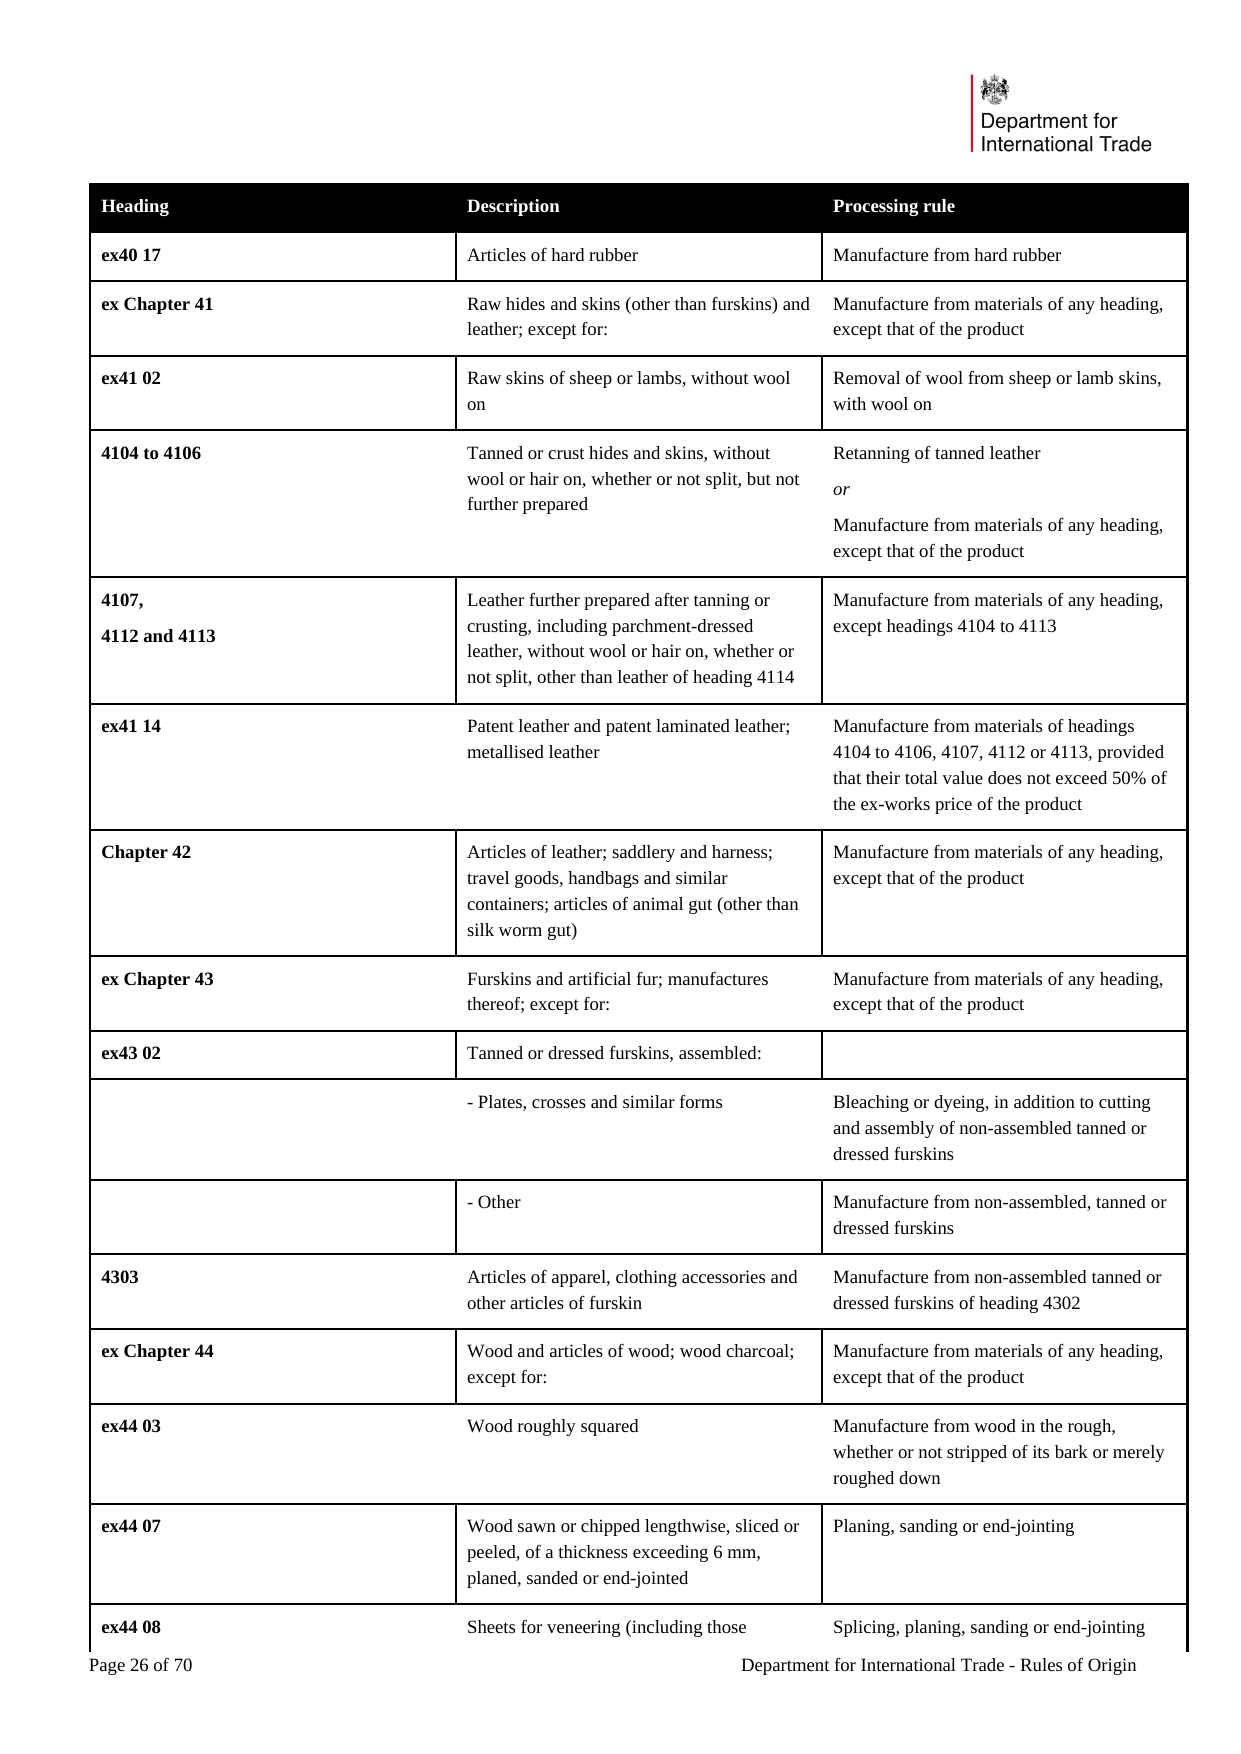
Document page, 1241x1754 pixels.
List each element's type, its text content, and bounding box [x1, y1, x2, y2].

table_cell Manufacture from materials of any heading, except that of the product [823, 831, 1186, 955]
table_cell Manufacture from hard rubber [823, 233, 1186, 280]
table_cell Removal of wool from sheep or lamb skins, with wool on [823, 357, 1186, 429]
table_cell Articles of apparel, clothing accessories and other articles of furskin [456, 1255, 822, 1328]
table_cell Wood roughly squared [456, 1405, 822, 1503]
table_cell Tanned or crust hides and skins, without wool or hair on, whether or not split, but not further prepared [456, 431, 822, 576]
table_cell Tanned or dressed furskins, assembled: [457, 1032, 821, 1078]
table_cell [91, 1181, 455, 1253]
table_cell ex Chapter 44 [91, 1330, 455, 1402]
table_cell [91, 1080, 456, 1179]
table_cell Manufacture from non-assembled, tanned or dressed furskins [823, 1181, 1186, 1253]
table_cell - Other [457, 1181, 821, 1253]
table_cell ex43 02 [91, 1032, 455, 1078]
table_header Description [456, 185, 822, 231]
table_cell [823, 1032, 1186, 1078]
table_cell Wood and articles of wood; wood charcoal; except for: [457, 1330, 821, 1402]
table_cell 4104 to 4106 [91, 431, 456, 576]
table_cell ex44 03 [91, 1405, 456, 1503]
table_cell Articles of leather; saddlery and harness; travel goods, handbags and similar containers; articles of animal gut (other than silk worm gut) [457, 831, 821, 955]
table_cell Leather further prepared after tanning or crusting, including parchment-dressed leather, without wool or hair on, whether or not split, other than leather of heading 4114 [457, 578, 821, 702]
table_cell Furskins and artificial fur; manufactures thereof; except for: [456, 957, 822, 1029]
table_cell Manufacture from materials of any heading, except that of the product [822, 957, 1186, 1029]
table_cell Planing, sanding or end-jointing [823, 1505, 1186, 1603]
table_cell Retanning of tanned leather or Manufacture from materials of any heading, except that of the product [822, 431, 1186, 576]
table_cell Wood sawn or chipped lengthwise, sliced or peeled, of a thickness exceeding 6 mm, planed, sanded or end-jointed [457, 1505, 821, 1603]
table_cell Manufacture from materials of any heading, except headings 4104 to 4113 [823, 578, 1186, 702]
table_cell Manufacture from materials of any heading, except that of the product [823, 1330, 1186, 1402]
table_cell ex44 08 [91, 1605, 456, 1652]
table_cell Manufacture from non-assembled tanned or dressed furskins of heading 4302 [822, 1255, 1186, 1328]
table_cell Manufacture from materials of headings 4104 to 4106, 4107, 4112 or 4113, provided that their total value does not exceed 50% of the ex-works price of the product [822, 705, 1186, 829]
table_cell Bleaching or dyeing, in addition to cutting and assembly of non-assembled tanned or dressed furskins [822, 1080, 1186, 1179]
table_cell ex Chapter 41 [91, 282, 456, 354]
table_cell ex Chapter 43 [91, 957, 456, 1029]
table_cell ex41 14 [91, 705, 456, 829]
table_cell ex40 17 [91, 233, 455, 280]
table_cell Raw hides and skins (other than furskins) and leather; except for: [456, 282, 822, 354]
table_cell Raw skins of sheep or lambs, without wool on [457, 357, 821, 429]
table_header Heading [91, 185, 456, 231]
table_cell Chapter 42 [91, 831, 455, 955]
table_cell - Plates, crosses and similar forms [456, 1080, 822, 1179]
table_cell Splicing, planing, sanding or end-jointing [822, 1605, 1186, 1652]
table_cell ex44 07 [91, 1505, 455, 1603]
picture [969, 73, 1152, 153]
table_cell 4303 [91, 1255, 456, 1328]
table_cell Manufacture from materials of any heading, except that of the product [822, 282, 1186, 354]
table_cell Articles of hard rubber [457, 233, 821, 280]
table_cell 4107, 4112 and 4113 [91, 578, 455, 702]
table_cell ex41 02 [91, 357, 455, 429]
table_cell Patent leather and patent laminated leather; metallised leather [456, 705, 822, 829]
table_header Processing rule [822, 185, 1186, 231]
table_cell Manufacture from wood in the rough, whether or not stripped of its bark or merely roughed down [822, 1405, 1186, 1503]
